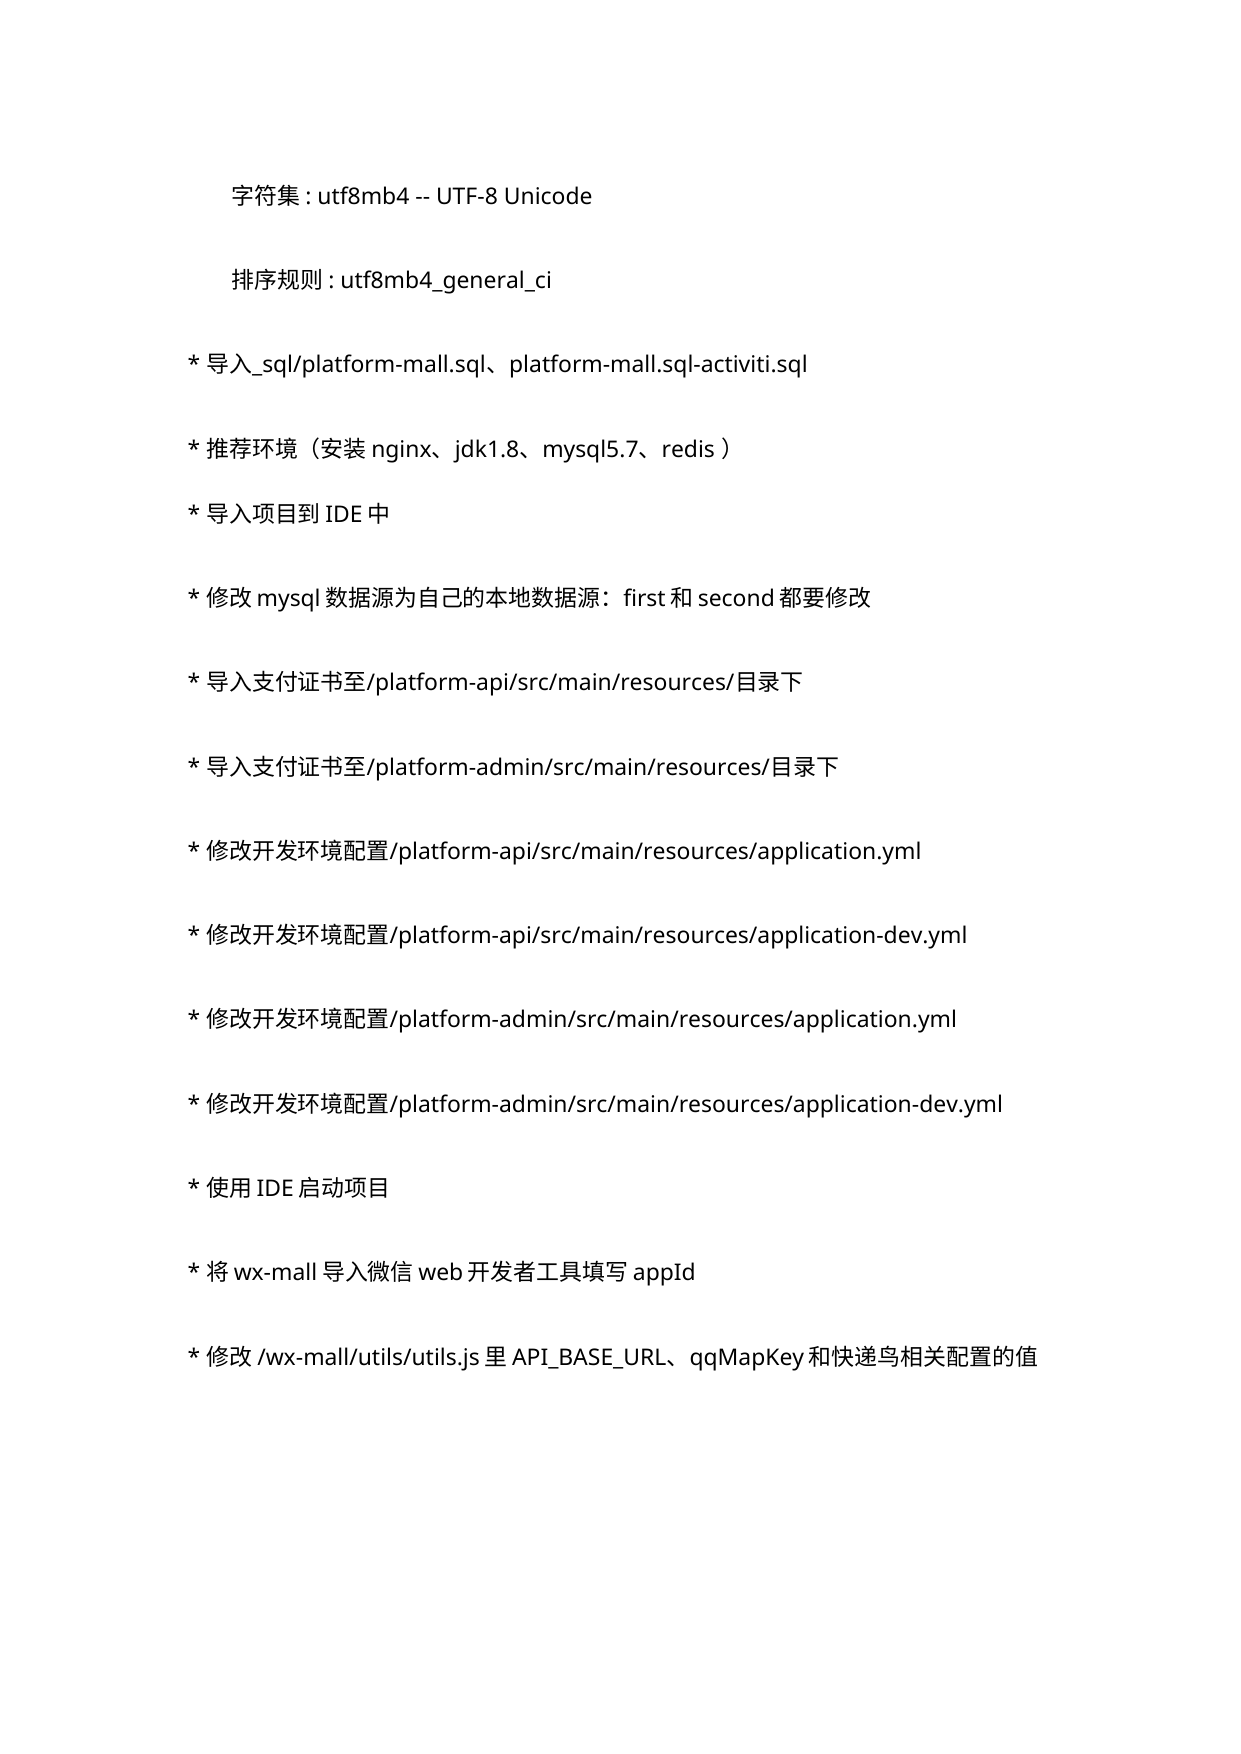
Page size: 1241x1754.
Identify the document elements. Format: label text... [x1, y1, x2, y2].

text * 导入项目到IDE中 [187, 480, 1053, 545]
text * 导入支付证书至/platform-api/src/main/resources/目录下 [187, 648, 1053, 713]
text * 使用IDE启动项目 [187, 1154, 1053, 1219]
text * 将wx-mall导入微信web开发者工具填写appId [187, 1238, 1053, 1303]
text * 修改mysql数据源为自己的本地数据源：first和second都要修改 [187, 564, 1053, 629]
text * 修改开发环境配置/platform-api/src/main/resources/application.yml [187, 817, 1053, 882]
text 排序规则 : utf8mb4_general_ci [187, 246, 1053, 311]
text * 推荐环境（安装nginx、jdk1.8、mysql5.7、redis ） [187, 415, 1053, 480]
text 字符集 : utf8mb4 -- UTF-8 Unicode [187, 162, 1053, 227]
text * 导入_sql/platform-mall.sql、platform-mall.sql-activiti.sql [187, 331, 1053, 396]
text * 导入支付证书至/platform-admin/src/main/resources/目录下 [187, 733, 1053, 798]
text * 修改开发环境配置/platform-api/src/main/resources/application-dev.yml [187, 901, 1053, 966]
text * 修改 /wx-mall/utils/utils.js里API_BASE_URL、qqMapKey和快递鸟相关配置的值 [187, 1322, 1053, 1387]
text * 修改开发环境配置/platform-admin/src/main/resources/application.yml [187, 985, 1053, 1050]
text * 修改开发环境配置/platform-admin/src/main/resources/application-dev.yml [187, 1070, 1053, 1135]
